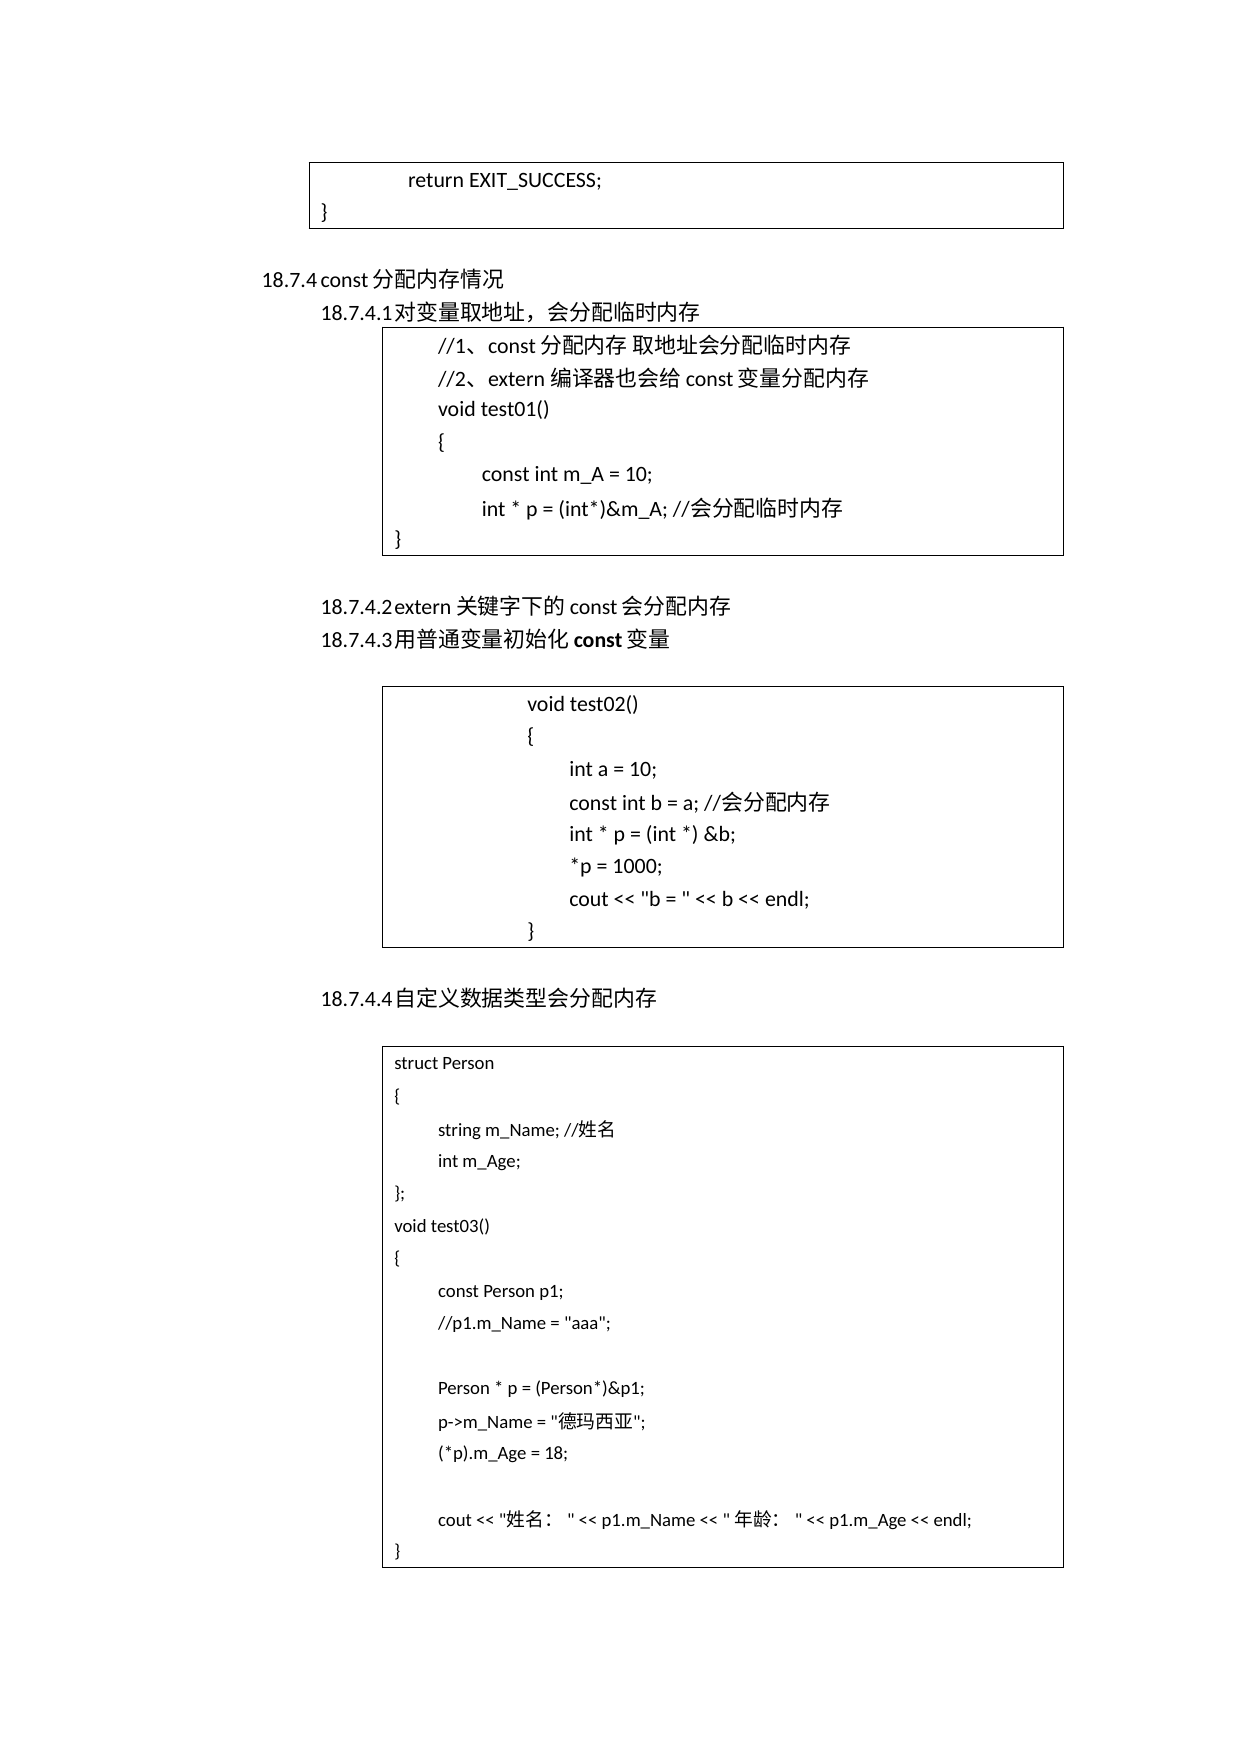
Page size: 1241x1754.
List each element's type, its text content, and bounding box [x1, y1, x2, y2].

list 自定义数据类型会分配内存 [320, 981, 1053, 1046]
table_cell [310, 163, 1063, 228]
list const分配内存情况 [261, 262, 1053, 294]
table_header struct Person { string m_Name; //姓名 int m_Age; }; void test03() { const Person p1; //p1.m_Name = "aaa"; Person * p = (Person*)&p1; p->m_Name = "德玛西亚"; (*p).m_Age = 18; cout << "姓名： " << p1.m_Name << " 年龄： " << p1.m_Age << endl; } [383, 1047, 1063, 1567]
list 对变量取地址，会分配临时内存 [320, 294, 1053, 327]
list extern关键字下的const会分配内存 [320, 589, 1053, 621]
table_header void test02() { int a = 10; const int b = a; //会分配内存 int * p = (int *) &b; *p = 1000; cout << "b = " << b << endl; } [383, 687, 1063, 947]
table_header //1、const分配内存 取地址会分配临时内存 //2、extern 编译器也会给const变量分配内存 void test01() { const int m_A = 10; int * p = (int*)&m_A; //会分配临时内存 } [383, 328, 1063, 555]
list 用普通变量初始化const变量 [320, 621, 1053, 686]
